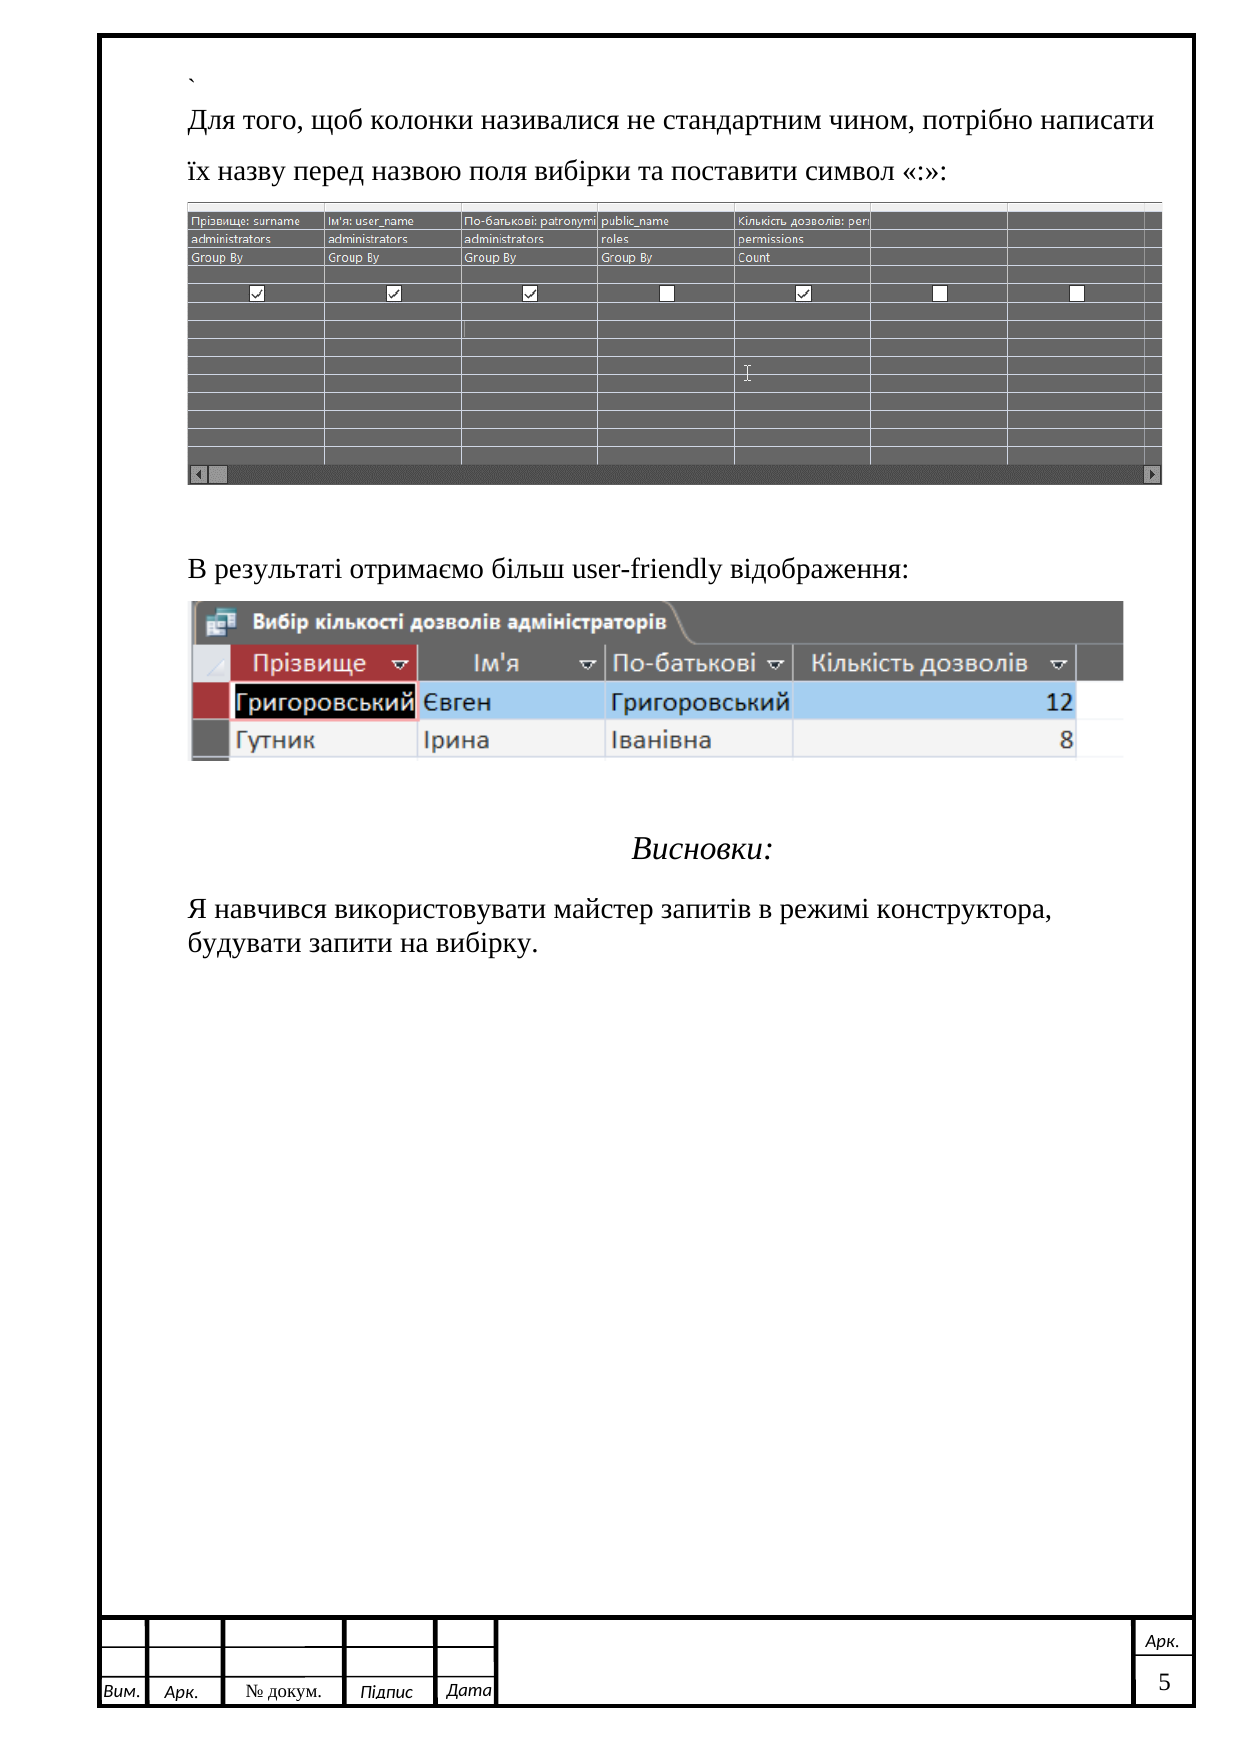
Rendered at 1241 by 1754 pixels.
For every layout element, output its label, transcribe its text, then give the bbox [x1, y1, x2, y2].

text Висновки: [187, 828, 1162, 866]
picture [187, 202, 1163, 485]
text Я навчився використовувати майстер запитів в режимі конструктора, будувати запити на вибірку. [187, 891, 1162, 958]
text Для того, щоб колонки називалися не стандартним чином, потрібно написати їх назву перед назвою поля вибірки та поставити символ «:»: [187, 102, 1162, 202]
text В результаті отримаємо більш user-friendly відображення: [187, 551, 1162, 585]
picture [187, 601, 1124, 761]
